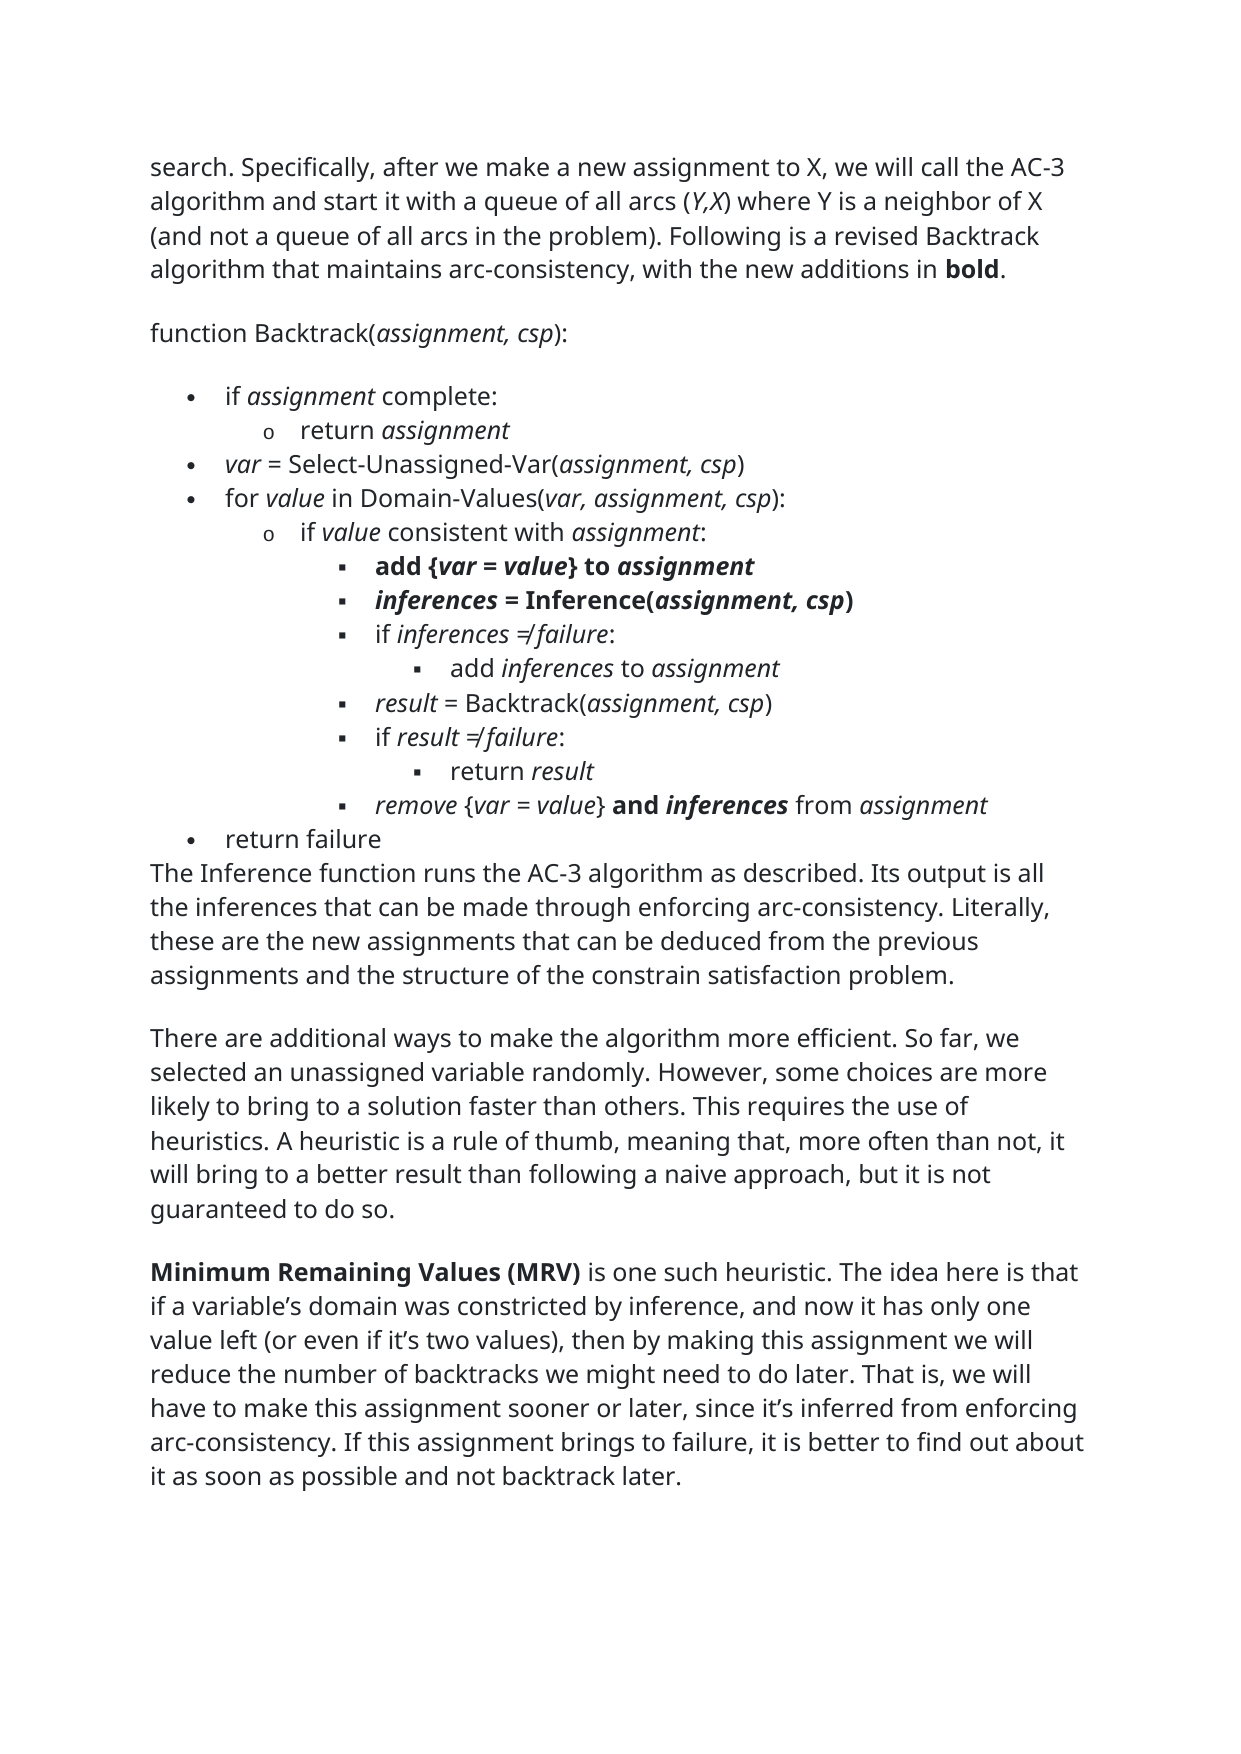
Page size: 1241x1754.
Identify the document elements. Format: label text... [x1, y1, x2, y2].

list for value in Domain-Values(var, assignment, csp): [187, 481, 1090, 515]
list if assignment complete: [187, 379, 1090, 413]
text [150, 150, 1090, 286]
list inferences = Inference(assignment, csp) [337, 583, 1090, 617]
list return assignment [262, 413, 1090, 447]
list result = Backtrack(assignment, csp) [337, 685, 1090, 719]
text There are additional ways to make the algorithm more efficient. So far, we selected an unassigned variable randomly. However, some choices are more likely to bring to a solution faster than others. This requires the use of heuristics. A heuristic is a rule of thumb, meaning that, more often than not, it will bring to a better result than following a naive approach, but it is not guaranteed to do so. [150, 1021, 1090, 1225]
list add {var = value} to assignment [337, 549, 1090, 583]
list if result ≠ failure: [337, 719, 1090, 753]
list add inferences to assignment [412, 651, 1090, 685]
list if inferences ≠ failure: [337, 617, 1090, 651]
text Minimum Remaining Values (MRV) is one such heuristic. The idea here is that if a variable’s domain was constricted by inference, and now it has only one value left (or even if it’s two values), then by making this assignment we will reduce the number of backtracks we might need to do later. That is, we will have to make this assignment sooner or later, since it’s inferred from enforcing arc-consistency. If this assignment brings to failure, it is better to find out about it as soon as possible and not backtrack later. [150, 1254, 1090, 1493]
text The Inference function runs the AC-3 algorithm as described. Its output is all the inferences that can be made through enforcing arc-consistency. Literally, these are the new assignments that can be deduced from the previous assignments and the structure of the constrain satisfaction problem. [150, 856, 1090, 992]
list return result [412, 753, 1090, 787]
list remove {var = value} and inferences from assignment [337, 787, 1090, 821]
list var = Select-Unassigned-Var(assignment, csp) [187, 447, 1090, 481]
text function Backtrack(assignment, csp): [150, 315, 1090, 349]
list if value consistent with assignment: [262, 515, 1090, 549]
list return failure [187, 821, 1090, 856]
